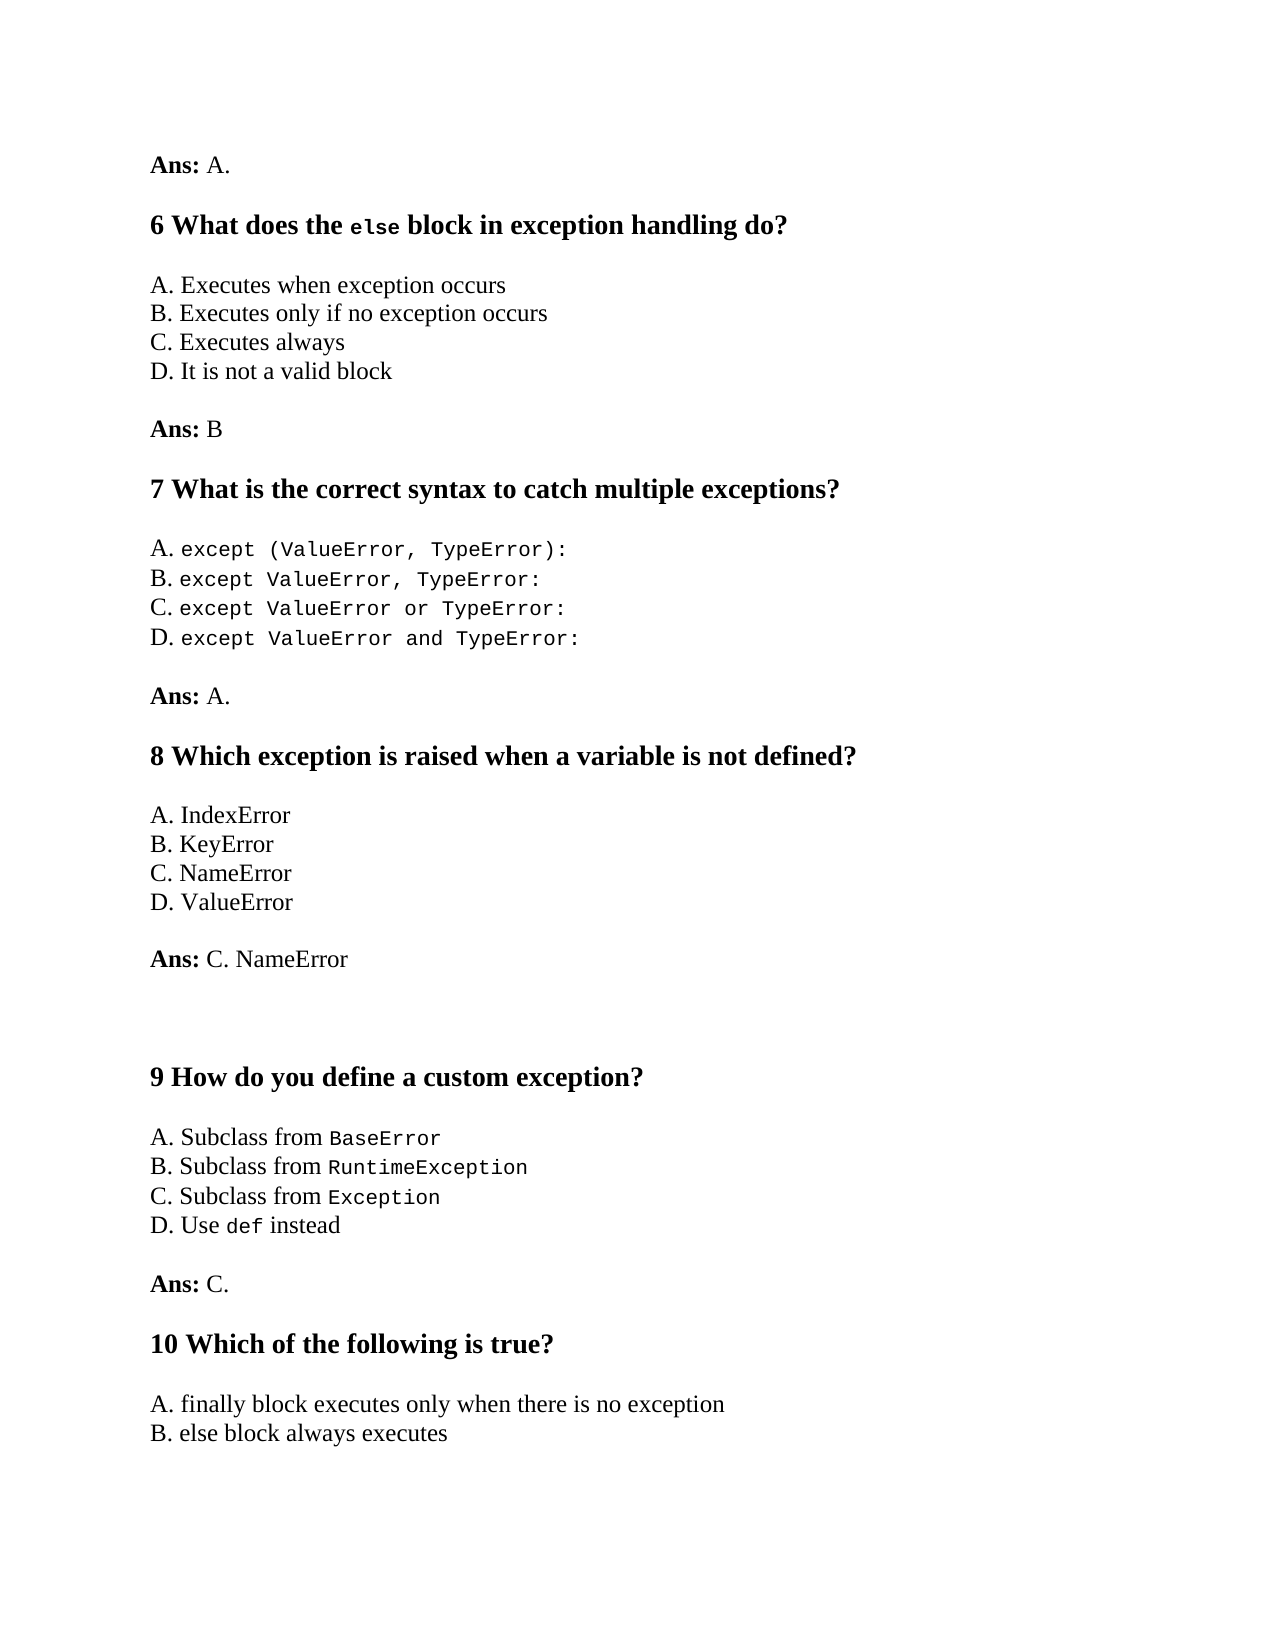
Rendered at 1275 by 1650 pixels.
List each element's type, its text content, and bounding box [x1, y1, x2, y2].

text Ans: C. NameError [150, 944, 1125, 973]
subtitle 9 How do you define a custom exception? [150, 1060, 1125, 1093]
subtitle 6 What does the else block in exception handling do? [150, 208, 1125, 241]
subtitle 8 Which exception is raised when a variable is not defined? [150, 739, 1125, 771]
subtitle 10 Which of the following is true? [150, 1327, 1125, 1360]
text A. IndexError B. KeyError C. NameError D. ValueError [150, 800, 1125, 915]
subtitle 7 What is the correct syntax to catch multiple exceptions? [150, 472, 1125, 504]
text Ans: C. [150, 1269, 1125, 1298]
text A. Subclass from BaseError B. Subclass from RuntimeException C. Subclass from Exception D. Use def instead [150, 1122, 1125, 1240]
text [150, 1389, 1125, 1446]
text A. Executes when exception occurs B. Executes only if no exception occurs C. Executes always D. It is not a valid block [150, 270, 1125, 385]
text A. except (ValueError, TypeError): B. except ValueError, TypeError: C. except ValueError or TypeError: D. except ValueError and TypeError: [150, 533, 1125, 652]
text Ans: A. [150, 150, 1125, 179]
text Ans: B [150, 414, 1125, 443]
text Ans: A. [150, 681, 1125, 709]
